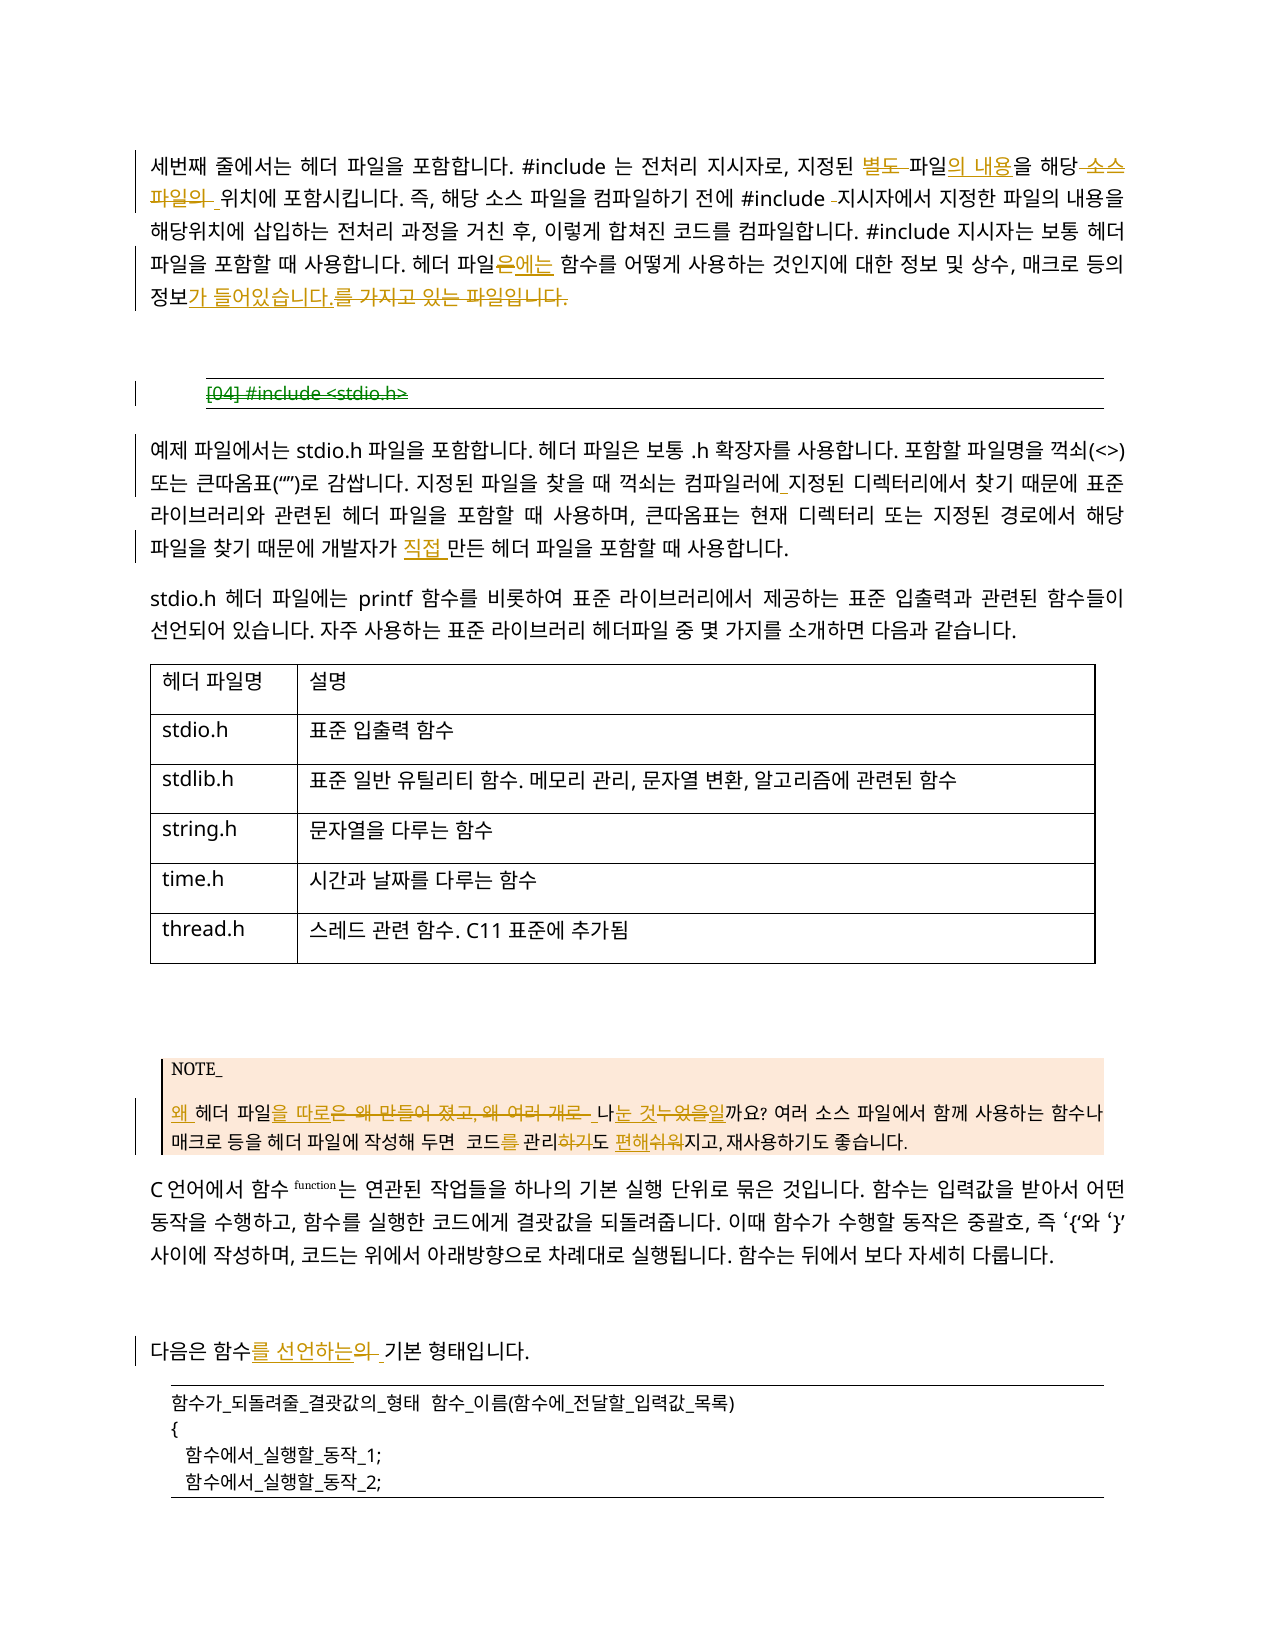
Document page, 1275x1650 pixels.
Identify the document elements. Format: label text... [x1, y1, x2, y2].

text 헤더 파일나까요? 여러 소스 파일에서 함께 사용하는 함수나 매크로 등을 헤더 파일에 작성해 두면 코드 관리도 지고, 재사용하기도 좋습니다. [163, 1098, 1104, 1155]
table_cell 표준 입출력 함수 [298, 715, 1094, 763]
table_cell 스레드 관련 함수. C11 표준에 추가됨 [298, 914, 1094, 963]
text 다음은 함수기본 형태입니다. [150, 1336, 1125, 1366]
table_cell 표준 일반 유틸리티 함수. 메모리 관리, 문자열 변환, 알고리즘에 관련된 함수 [298, 765, 1094, 813]
text stdio.h 헤더 파일에는 printf 함수를 비롯하여 표준 라이브러리에서 제공하는 표준 입출력과 관련된 함수들이 선언되어 있습니다. 자주 사용하는 표준 라이브러리 헤더파일 중 몇 가지를 소개하면 다음과 같습니다. [150, 582, 1125, 645]
text 함수에서_실행할_동작_1; [171, 1438, 1104, 1465]
table_header 헤더 파일명 [151, 665, 297, 714]
text NOTE_ [161, 1058, 1104, 1080]
table_cell string.h [151, 814, 297, 863]
text { [171, 1412, 1104, 1438]
text 예제 파일에서는 stdio.h 파일을 포함합니다. 헤더 파일은 보통 .h 확장자를 사용합니다. 포함할 파일명을 꺽쇠(<>) 또는 큰따옴표(“”)로 감쌉니다. 지정된 파일을 찾을 때 꺽쇠는 컴파일러에지정된 디렉터리에서 찾기 때문에 표준 라이브러리와 관련된 헤더 파일을 포함할 때 사용하며, 큰따옴표는 현재 디렉터리 또는 지정된 경로에서 해당 파일을 찾기 때문에 개발자가 만든 헤더 파일을 포함할 때 사용합니다. [150, 434, 1125, 563]
text 함수가_되돌려줄_결괏값의_형태 함수_이름(함수에_전달할_입력값_목록) [171, 1386, 1104, 1412]
table_header 설명 [298, 665, 1094, 714]
table_cell stdio.h [151, 715, 297, 763]
text 세번째 줄에서는 헤더 파일을 포함합니다. #include 는 전처리 지시자로, 지정된 파일을 해당위치에 포함시킵니다. 즉, 해당 소스 파일을 컴파일하기 전에 #include 지시자에서 지정한 파일의 내용을 해당위치에 삽입하는 전처리 과정을 거친 후, 이렇게 합쳐진 코드를 컴파일합니다. #include 지시자는 보통 헤더 파일을 포함할 때 사용합니다. 헤더 파일 함수를 어떻게 사용하는 것인지에 대한 정보 및 상수, 매크로 등의 정보 [150, 150, 1125, 311]
text C언어에서 함수function는 연관된 작업들을 하나의 기본 실행 단위로 묶은 것입니다. 함수는 입력값을 받아서 어떤 동작을 수행하고, 함수를 실행한 코드에게 결괏값을 되돌려줍니다. 이때 함수가 수행할 동작은 중괄호, 즉 ‘{‘와 ‘}’ 사이에 작성하며, 코드는 위에서 아래방향으로 차례대로 실행됩니다. 함수는 뒤에서 보다 자세히 다룹니다. [150, 1173, 1125, 1269]
table_cell 문자열을 다루는 함수 [298, 814, 1094, 863]
table_cell time.h [151, 864, 297, 913]
text 함수에서_실행할_동작_2; [171, 1465, 1104, 1497]
table_cell thread.h [151, 914, 297, 963]
table_cell 시간과 날짜를 다루는 함수 [298, 864, 1094, 913]
table_cell stdlib.h [151, 765, 297, 813]
